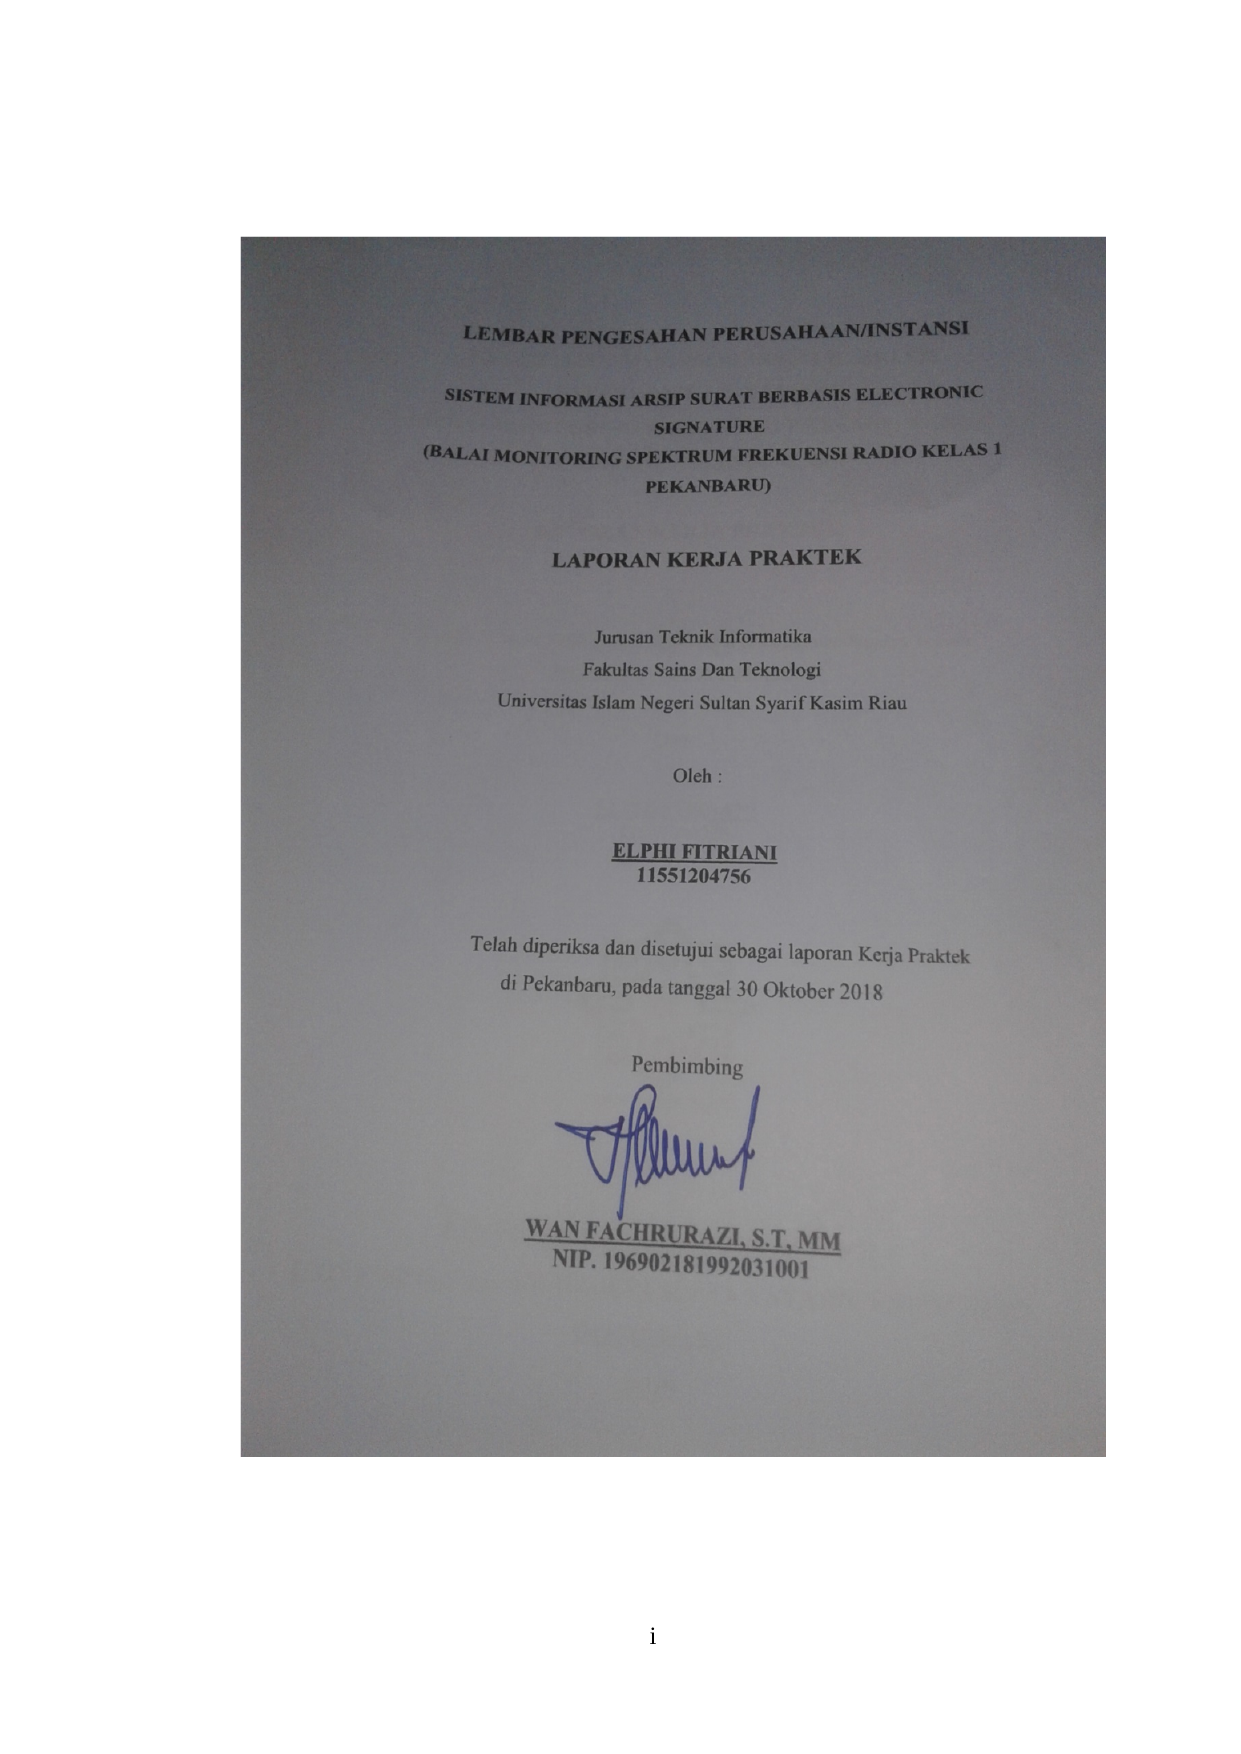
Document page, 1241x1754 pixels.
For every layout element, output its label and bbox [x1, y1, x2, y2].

picture [241, 238, 1106, 1456]
